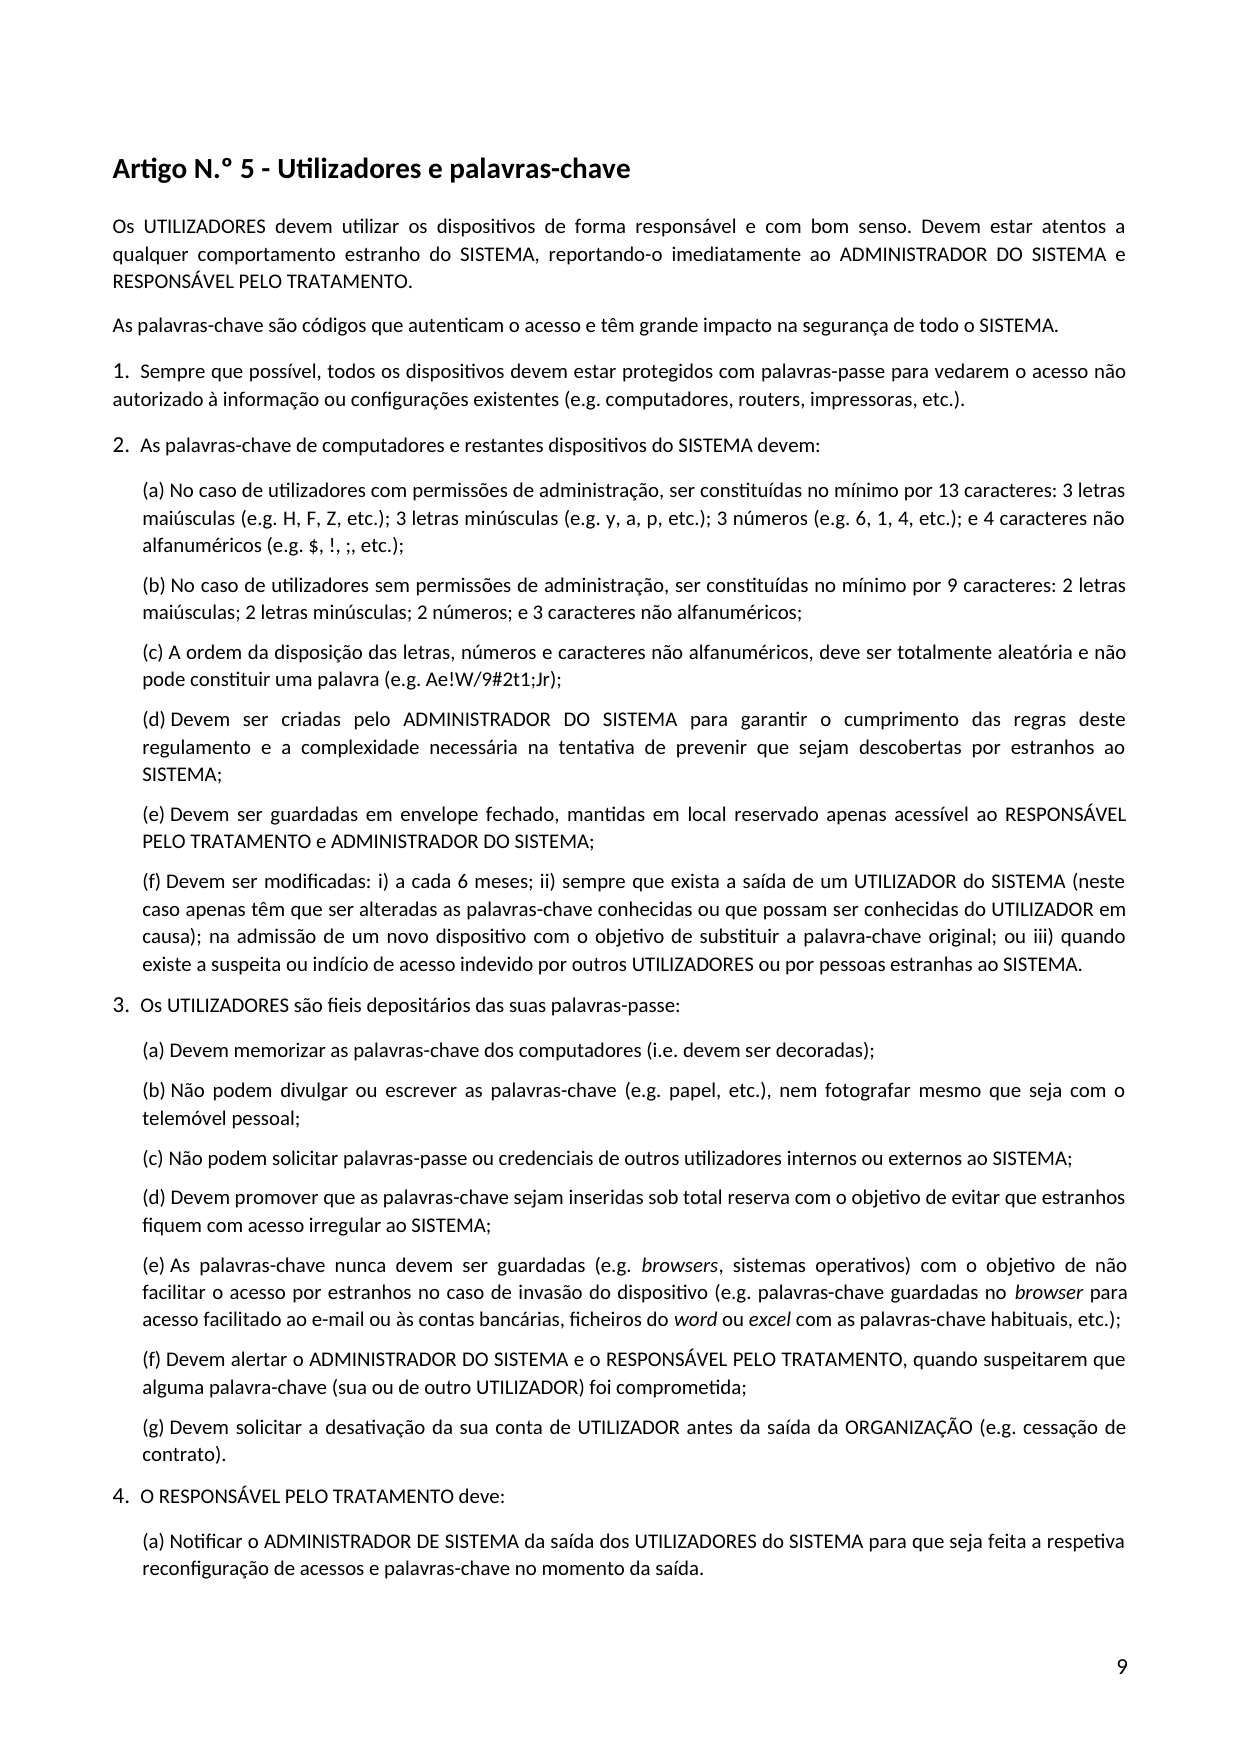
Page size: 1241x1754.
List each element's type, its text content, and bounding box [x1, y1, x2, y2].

text No caso de utilizadores com permissões de administração, ser constituídas no mínimo por 13 caracteres: 3 letras maiúsculas (e.g. H, F, Z, etc.); 3 letras minúsculas (e.g. y, a, p, etc.); 3 números (e.g. 6, 1, 4, etc.); e 4 caracteres não alfanuméricos (e.g. $, !, ;, etc.); [142, 477, 1128, 557]
text Não podem solicitar palavras-passe ou credenciais de outros utilizadores internos ou externos ao SISTEMA; [142, 1145, 1128, 1170]
text Utilizadores e palavras-chave [112, 150, 1128, 186]
text Os UTILIZADORES são fieis depositários das suas palavras-passe: [112, 991, 1128, 1019]
text Devem ser guardadas em envelope fechado, mantidas em local reservado apenas acessível ao RESPONSÁVEL PELO TRATAMENTO e ADMINISTRADOR DO SISTEMA; [142, 801, 1128, 854]
text As palavras-chave de computadores e restantes dispositivos do SISTEMA devem: [112, 430, 1128, 458]
text O RESPONSÁVEL PELO TRATAMENTO deve: [112, 1481, 1128, 1509]
text Os UTILIZADORES devem utilizar os dispositivos de forma responsável e com bom senso. Devem estar atentos a qualquer comportamento estranho do SISTEMA, reportando-o imediatamente ao ADMINISTRADOR DO SISTEMA e RESPONSÁVEL PELO TRATAMENTO. [112, 213, 1128, 294]
text As palavras-chave nunca devem ser guardadas (e.g. browsers, sistemas operativos) com o objetivo de não facilitar o acesso por estranhos no caso de invasão do dispositivo (e.g. palavras-chave guardadas no browser para acesso facilitado ao e-mail ou às contas bancárias, ficheiros do word ou excel com as palavras-chave habituais, etc.); [142, 1252, 1128, 1332]
text Devem ser criadas pelo ADMINISTRADOR DO SISTEMA para garantir o cumprimento das regras deste regulamento e a complexidade necessária na tentativa de prevenir que sejam descobertas por estranhos ao SISTEMA; [142, 707, 1128, 787]
text Devem alertar o ADMINISTRADOR DO SISTEMA e o RESPONSÁVEL PELO TRATAMENTO, quando suspeitarem que alguma palavra-chave (sua ou de outro UTILIZADOR) foi comprometida; [142, 1347, 1128, 1399]
text Devem memorizar as palavras-chave dos computadores (i.e. devem ser decoradas); [142, 1037, 1128, 1063]
text Devem solicitar a desativação da sua conta de UTILIZADOR antes da saída da ORGANIZAÇÃO (e.g. cessação de contrato). [142, 1414, 1128, 1467]
text Notificar o ADMINISTRADOR DE SISTEMA da saída dos UTILIZADORES do SISTEMA para que seja feita a respetiva reconfiguração de acessos e palavras-chave no momento da saída. [142, 1528, 1128, 1581]
text Não podem divulgar ou escrever as palavras-chave (e.g. papel, etc.), nem fotografar mesmo que seja com o telemóvel pessoal; [142, 1077, 1128, 1130]
text As palavras-chave são códigos que autenticam o acesso e têm grande impacto na segurança de todo o SISTEMA. [112, 312, 1128, 338]
text No caso de utilizadores sem permissões de administração, ser constituídas no mínimo por 9 caracteres: 2 letras maiúsculas; 2 letras minúsculas; 2 números; e 3 caracteres não alfanuméricos; [142, 572, 1128, 625]
text Sempre que possível, todos os dispositivos devem estar protegidos com palavras-passe para vedarem o acesso não autorizado à informação ou configurações existentes (e.g. computadores, routers, impressoras, etc.). [112, 356, 1128, 412]
text Devem promover que as palavras-chave sejam inseridas sob total reserva com o objetivo de evitar que estranhos fiquem com acesso irregular ao SISTEMA; [142, 1184, 1128, 1237]
text A ordem da disposição das letras, números e caracteres não alfanuméricos, deve ser totalmente aleatória e não pode constituir uma palavra (e.g. Ae!W/9#2t1;Jr); [142, 639, 1128, 692]
text Devem ser modificadas: i) a cada 6 meses; ii) sempre que exista a saída de um UTILIZADOR do SISTEMA (neste caso apenas têm que ser alteradas as palavras-chave conhecidas ou que possam ser conhecidas do UTILIZADOR em causa); na admissão de um novo dispositivo com o objetivo de substituir a palavra-chave original; ou iii) quando existe a suspeita ou indício de acesso indevido por outros UTILIZADORES ou por pessoas estranhas ao SISTEMA. [142, 868, 1128, 976]
